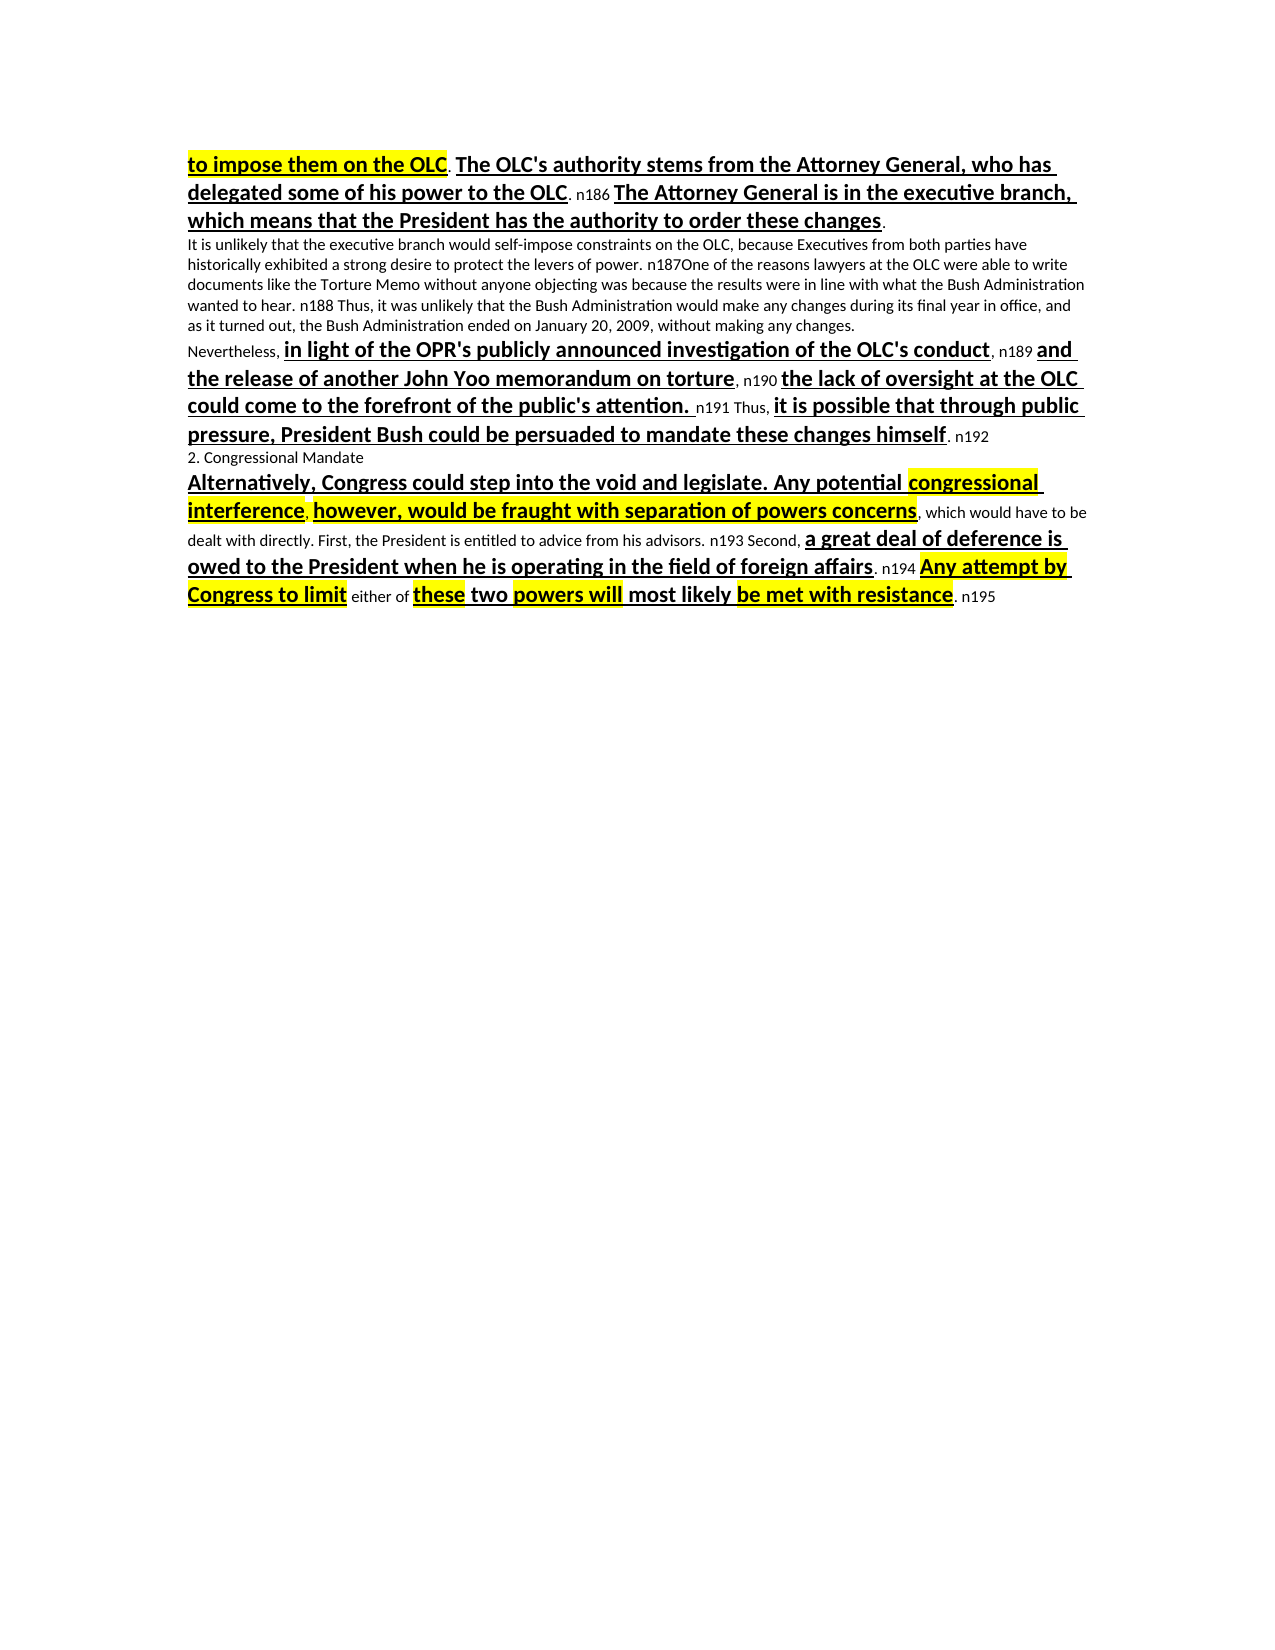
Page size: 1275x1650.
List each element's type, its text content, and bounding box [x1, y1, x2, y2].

text 2. Congressional Mandate Alternatively, Congress could step into the void and legislate. Any potential congressional interference, however, would be fraught with separation of powers concerns, which would have to be dealt with directly. First, the President is entitled to advice from his advisors. n193 Second, a great deal of deference is owed to the President when he is operating in the field of foreign affairs. n194 Any attempt by Congress to limit either of these two powers will most likely be met with resistance. n195 [187, 448, 1087, 608]
text Nevertheless, in light of the OPR's publicly announced investigation of the OLC's conduct, n189 and the release of another John Yoo memorandum on torture, n190 the lack of oversight at the OLC could come to the forefront of the public's attention. n191 Thus, it is possible that through public pressure, President Bush could be persuaded to mandate these changes himself. n192 [187, 336, 1087, 448]
text It is unlikely that the executive branch would self-impose constraints on the OLC, because Executives from both parties have historically exhibited a strong desire to protect the levers of power. n187One of the reasons lawyers at the OLC were able to write documents like the Torture Memo without anyone objecting was because the results were in line with what the Bush Administration wanted to hear. n188 Thus, it was unlikely that the Bush Administration would make any changes during its final year in office, and as it turned out, the Bush Administration ended on January 20, 2009, without making any changes. [187, 234, 1087, 336]
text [187, 150, 1087, 234]
